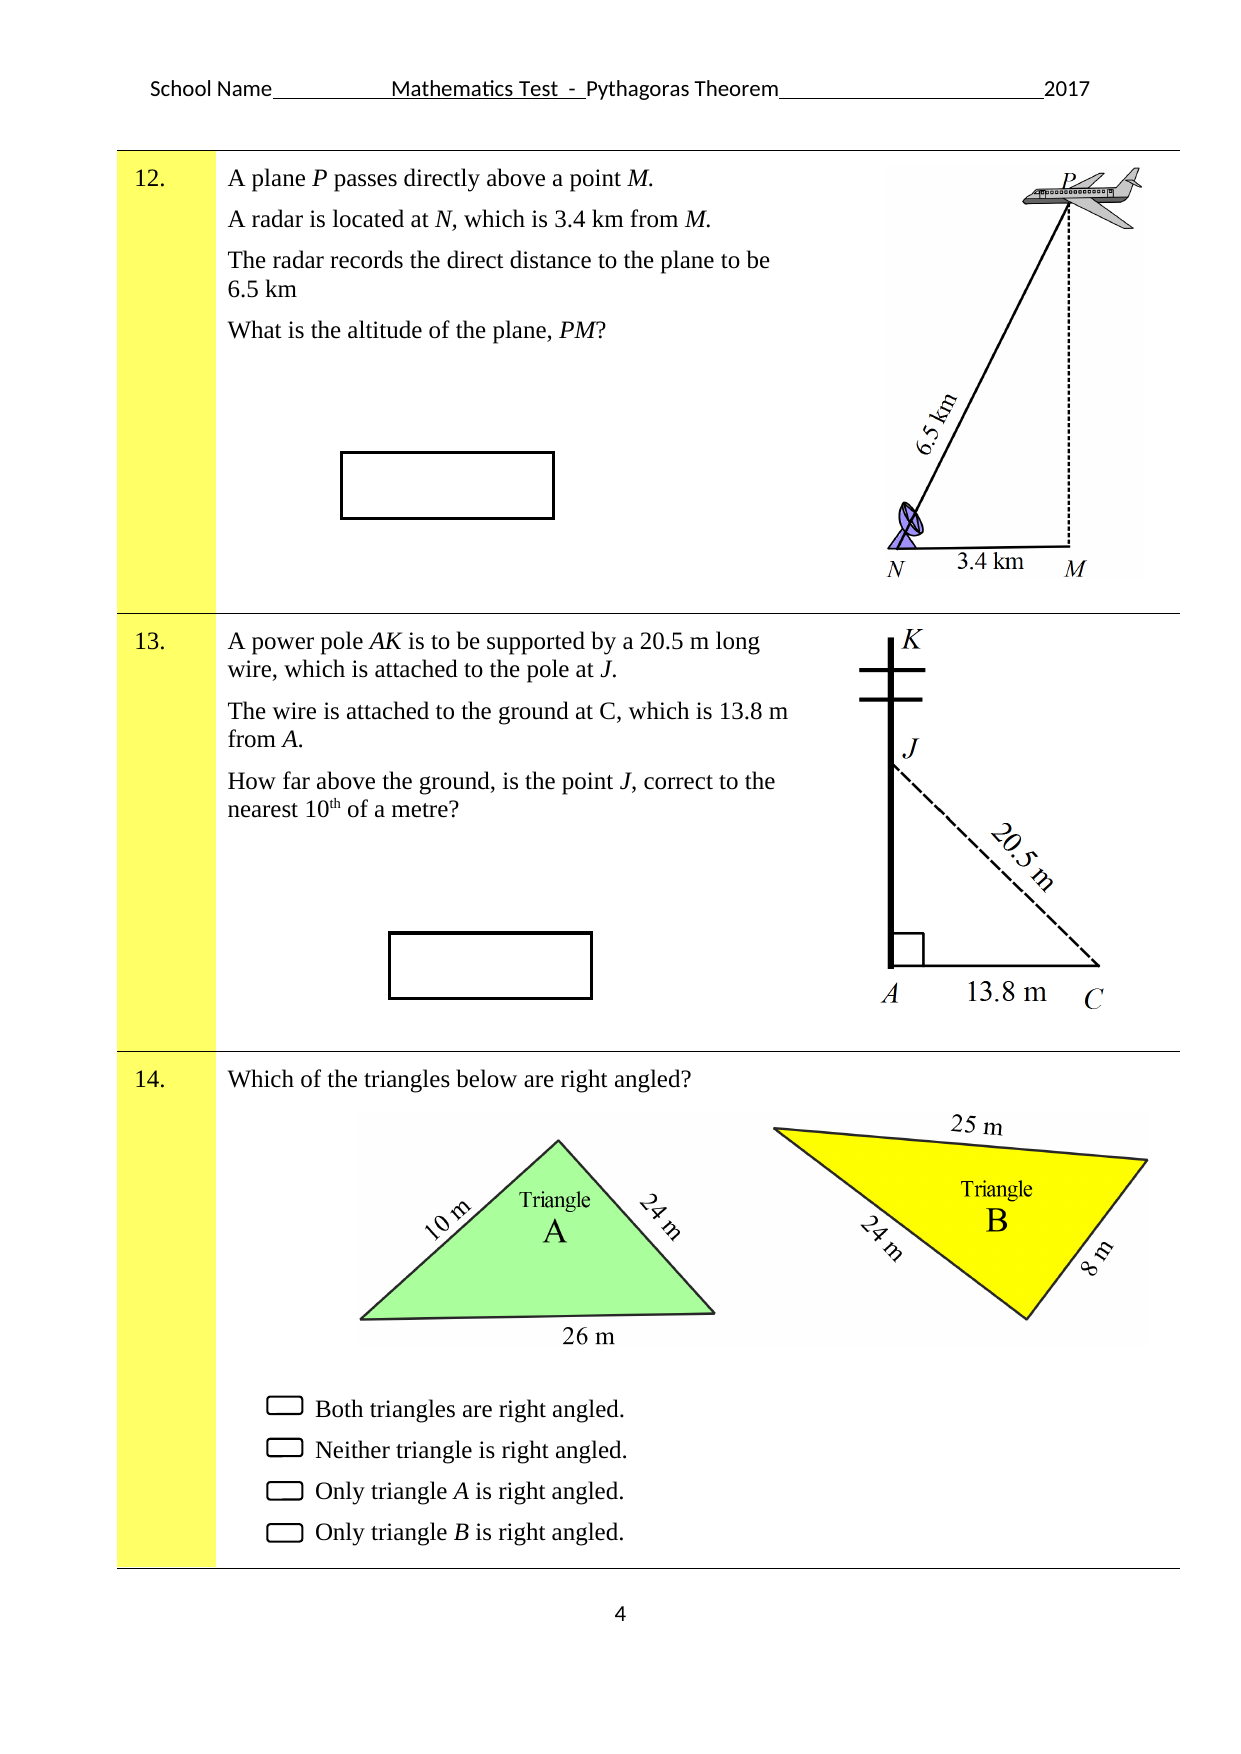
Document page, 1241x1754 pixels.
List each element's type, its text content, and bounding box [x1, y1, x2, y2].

table_cell [117, 1052, 216, 1567]
picture [884, 165, 1144, 579]
table_cell Which of the triangles below are right angled? Both triangles are right angled. Neither triangle is right angled. Only triangle A is right angled. Only triangle B is right angled. [216, 1052, 1180, 1567]
picture [856, 626, 1105, 1011]
picture [357, 1112, 1150, 1346]
table_cell A plane P passes directly above a point M. A radar is located at N, which is 3.4 km from M. The radar records the direct distance to the plane to be 6.5 km What is the altitude of the plane, PM? [216, 151, 1180, 613]
table_cell [117, 614, 216, 1051]
table_cell A power pole AK is to be supported by a 20.5 m long wire, which is attached to the pole at J. The wire is attached to the ground at C, which is 13.8 m from A. How far above the ground, is the point J, correct to the nearest 10th of a metre? [216, 614, 1180, 1051]
table_cell [117, 151, 216, 613]
